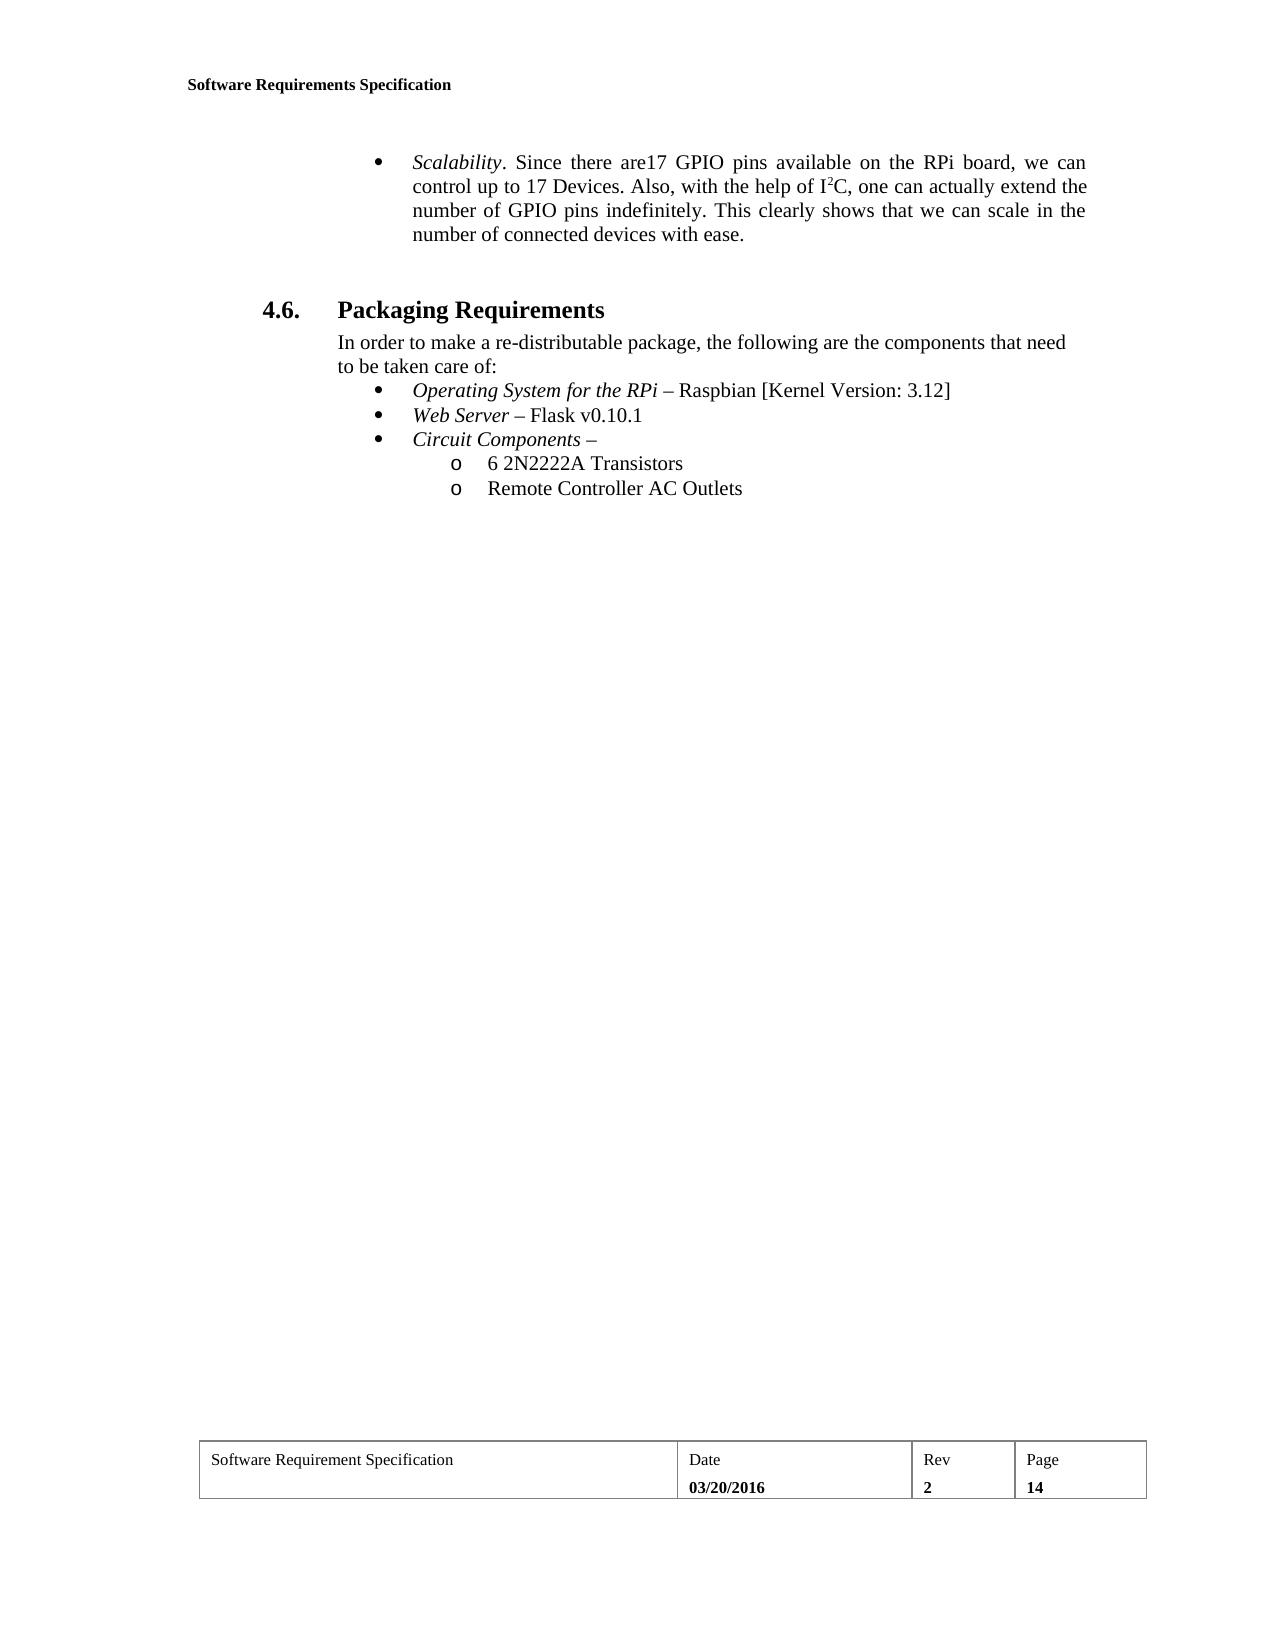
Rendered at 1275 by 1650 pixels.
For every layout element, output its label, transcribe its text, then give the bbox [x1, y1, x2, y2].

list Scalability. Since there are17 GPIO pins available on the RPi board, we can control up to 17 Devices. Also, with the help of I2C, one can actually extend the number of GPIO pins indefinitely. This clearly shows that we can scale in the number of connected devices with ease. [375, 150, 1087, 246]
text In order to make a re-distributable package, the following are the components that need to be taken care of: [337, 330, 1087, 378]
list Web Server – Flask v0.10.1 [375, 402, 1087, 427]
subtitle Packaging Requirements [262, 295, 1087, 324]
list 6 2N2222A Transistors [450, 451, 1087, 476]
list Remote Controller AC Outlets [450, 476, 1087, 502]
list Circuit Components – [375, 427, 1087, 451]
list Operating System for the RPi – Raspbian [Kernel Version: 3.12] [375, 378, 1087, 402]
